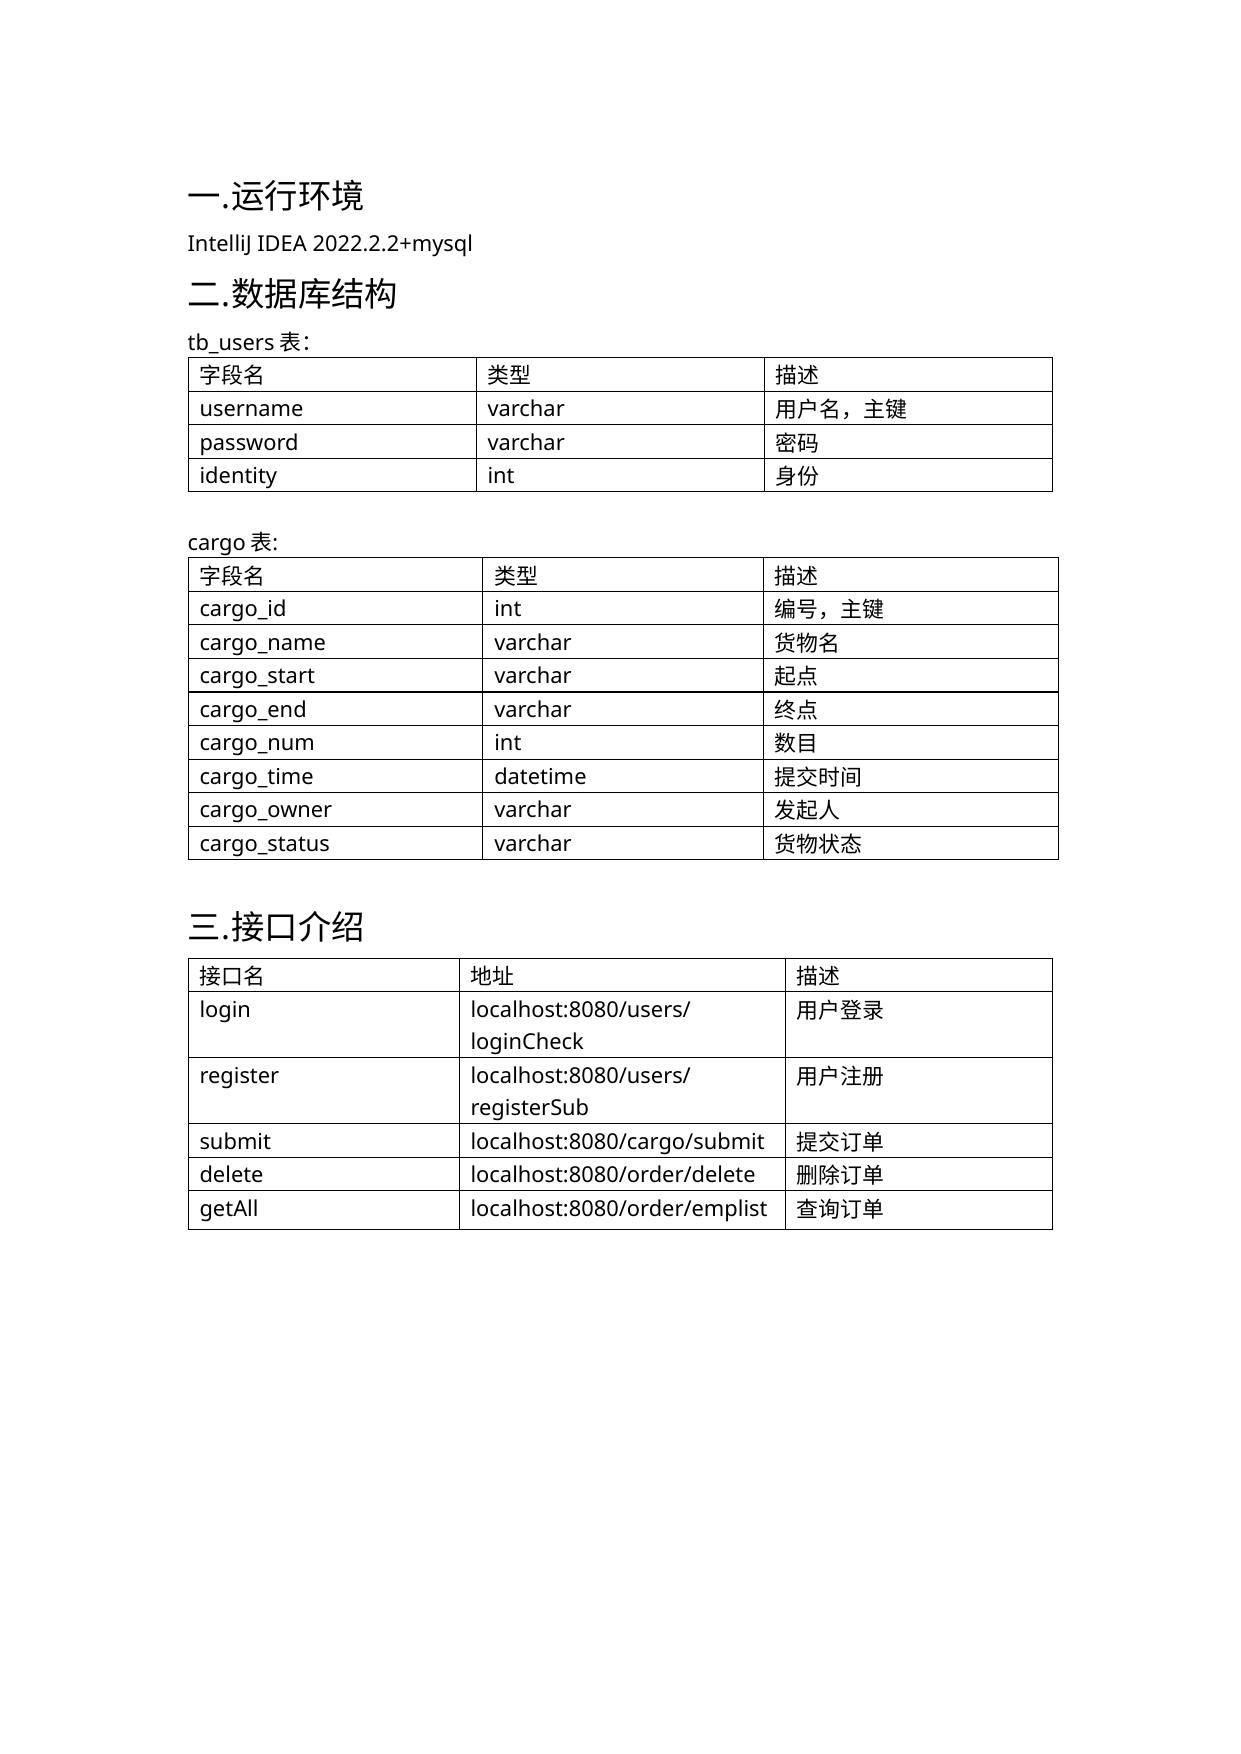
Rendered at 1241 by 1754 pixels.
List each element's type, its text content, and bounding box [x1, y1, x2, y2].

table_cell 终点 [764, 693, 1058, 725]
table_cell int [483, 726, 763, 758]
table_cell 查询订单 [786, 1191, 1052, 1228]
table_cell varchar [477, 392, 764, 424]
table_cell 密码 [765, 425, 1052, 458]
list 数据库结构 [187, 259, 1053, 324]
table_cell varchar [483, 693, 763, 725]
table_cell cargo_start [189, 659, 482, 691]
text IntelliJ IDEA 2022.2.2+mysql [187, 227, 1053, 259]
table_cell 提交时间 [764, 760, 1058, 792]
table_cell 编号，主键 [764, 592, 1058, 624]
table_cell localhost:8080/users/loginCheck [460, 992, 785, 1057]
table_cell localhost:8080/order/emplist [460, 1191, 785, 1228]
table_cell 提交订单 [786, 1124, 1052, 1157]
table_header 地址 [460, 959, 785, 991]
text cargo表: [187, 525, 1053, 557]
table_cell cargo_time [189, 760, 482, 792]
table_cell datetime [483, 760, 763, 792]
table_cell 货物状态 [764, 827, 1058, 859]
table_cell varchar [483, 659, 763, 691]
table_header 描述 [764, 558, 1058, 591]
table_cell submit [189, 1124, 459, 1157]
table_cell getAll [189, 1191, 459, 1228]
table_cell varchar [483, 793, 763, 826]
table_cell username [189, 392, 476, 424]
table_cell localhost:8080/users/ registerSub [460, 1058, 785, 1123]
table_cell delete [189, 1158, 459, 1190]
table_cell 用户登录 [786, 992, 1052, 1057]
table_cell varchar [477, 425, 764, 458]
table_cell 删除订单 [786, 1158, 1052, 1190]
table_cell 身份 [765, 459, 1052, 491]
table_cell 用户注册 [786, 1058, 1052, 1123]
table_cell 发起人 [764, 793, 1058, 826]
table_header 描述 [786, 959, 1052, 991]
table_header 类型 [477, 358, 764, 391]
table_cell cargo_owner [189, 793, 482, 826]
list 运行环境 [187, 162, 1053, 227]
table_cell int [483, 592, 763, 624]
table_cell cargo_num [189, 726, 482, 758]
table_header 字段名 [189, 558, 482, 591]
table_cell login [189, 992, 459, 1057]
table_cell 起点 [764, 659, 1058, 691]
table_cell cargo_status [189, 827, 482, 859]
table_cell 数目 [764, 726, 1058, 758]
table_cell cargo_name [189, 625, 482, 658]
table_cell localhost:8080/cargo/submit [460, 1124, 785, 1157]
table_header 类型 [483, 558, 763, 591]
table_cell 用户名，主键 [765, 392, 1052, 424]
table_cell password [189, 425, 476, 458]
list 接口介绍 [187, 893, 1053, 958]
table_cell varchar [483, 827, 763, 859]
table_cell identity [189, 459, 476, 491]
table_header 接口名 [189, 959, 459, 991]
table_cell cargo_end [189, 693, 482, 725]
table_cell 货物名 [764, 625, 1058, 658]
table_cell localhost:8080/order/delete [460, 1158, 785, 1190]
table_cell register [189, 1058, 459, 1123]
table_cell varchar [483, 625, 763, 658]
table_cell cargo_id [189, 592, 482, 624]
text tb_users表： [187, 324, 1053, 357]
table_header 字段名 [189, 358, 476, 391]
table_cell int [477, 459, 764, 491]
table_header 描述 [765, 358, 1052, 391]
